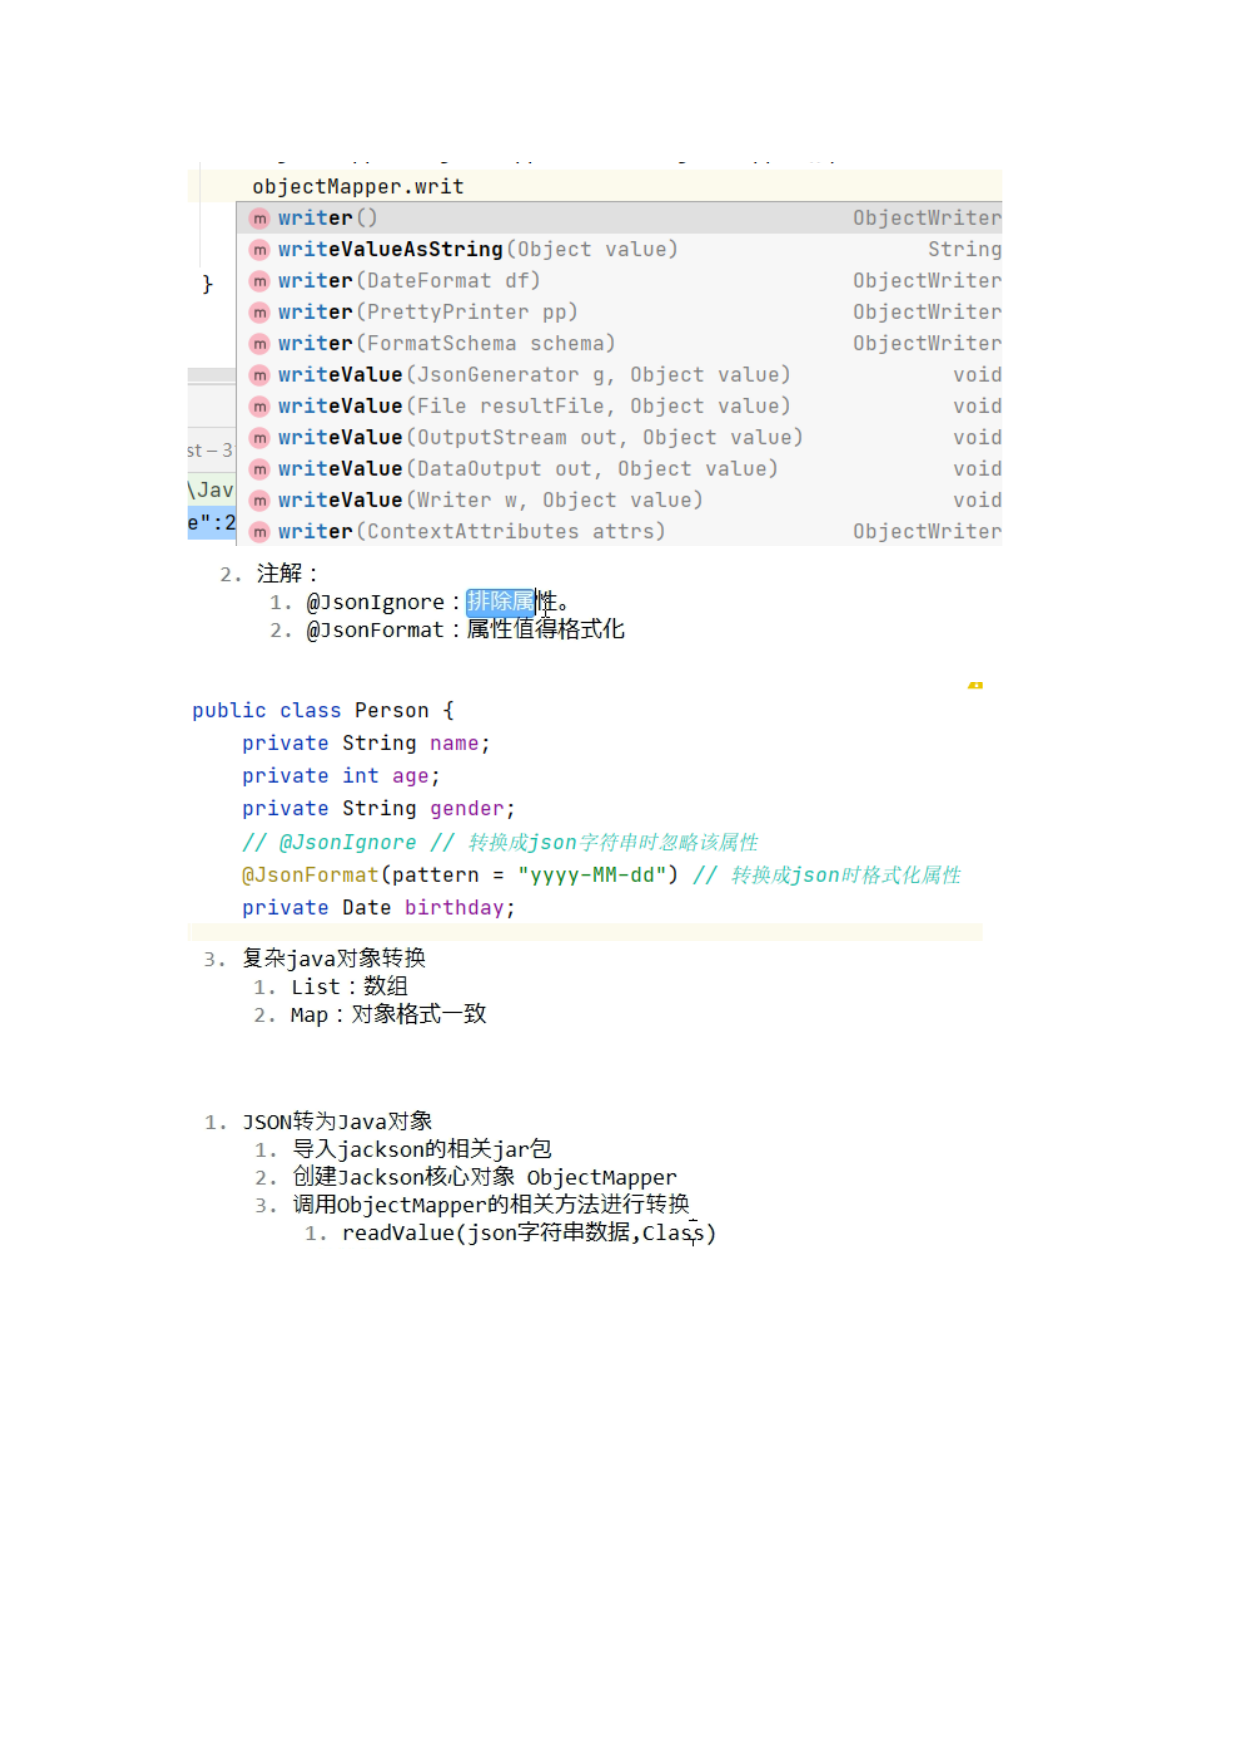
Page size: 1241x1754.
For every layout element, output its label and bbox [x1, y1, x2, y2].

picture [187, 552, 664, 665]
picture [187, 162, 1003, 546]
picture [187, 942, 519, 1041]
picture [187, 1104, 754, 1249]
picture [187, 682, 983, 941]
